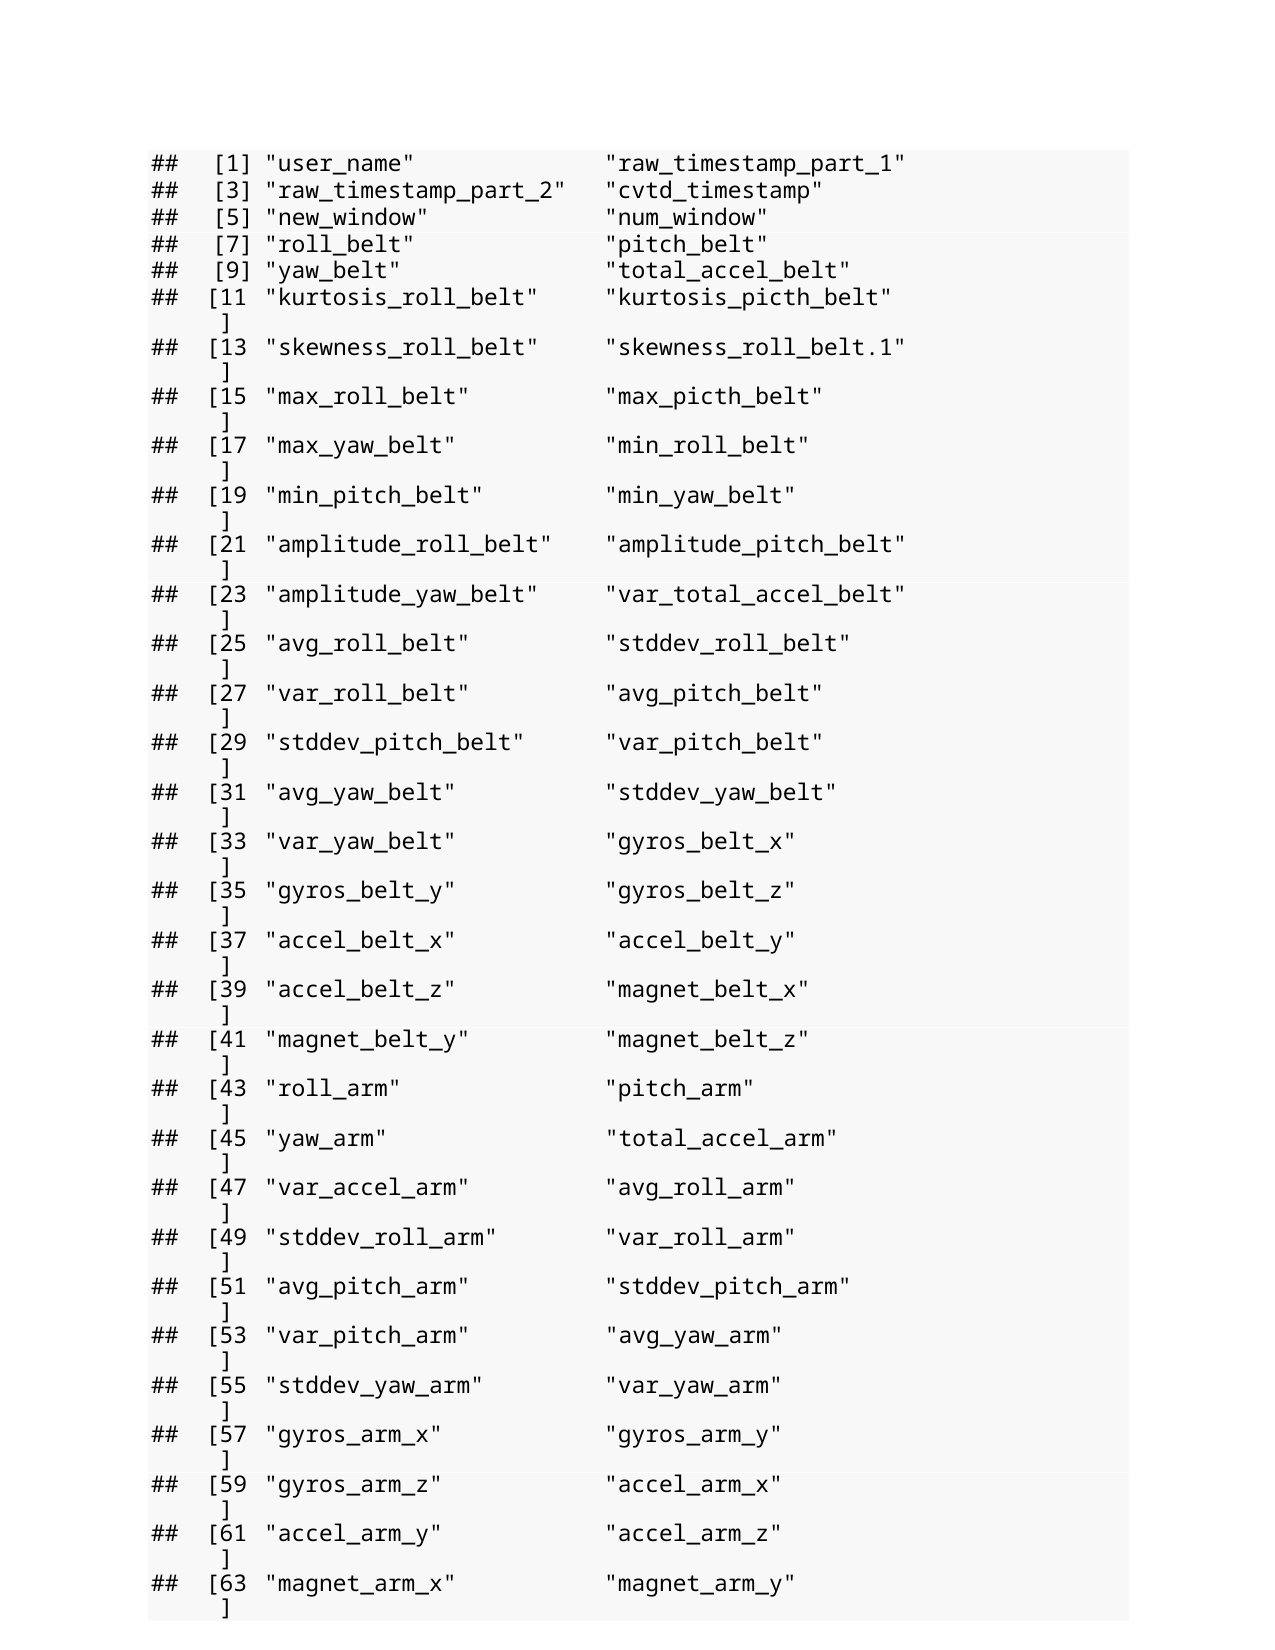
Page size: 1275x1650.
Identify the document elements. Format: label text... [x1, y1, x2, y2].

table_cell ## [148, 1176, 189, 1225]
table_header "user_name" [258, 150, 598, 179]
table_cell "raw_timestamp_part_2" [258, 179, 598, 206]
table_cell "var_pitch_arm" [258, 1324, 598, 1374]
table_cell "skewness_roll_belt.1" [598, 335, 1129, 385]
table_cell "roll_belt" [258, 233, 598, 259]
table_cell "accel_belt_x" [258, 929, 598, 978]
table_cell "accel_arm_z" [598, 1522, 1129, 1571]
table_cell "pitch_belt" [598, 233, 1129, 259]
table_cell [27] [189, 681, 258, 731]
table_cell [35] [189, 879, 258, 929]
table_cell ## [148, 434, 189, 484]
table_cell ## [148, 1077, 189, 1126]
table_cell "max_roll_belt" [258, 385, 598, 434]
table_cell "gyros_arm_x" [258, 1423, 598, 1472]
table_cell "accel_belt_z" [258, 978, 598, 1027]
table_cell ## [148, 179, 189, 206]
table_cell "avg_roll_belt" [258, 632, 598, 681]
table_cell [31] [189, 780, 258, 830]
table_cell [37] [189, 929, 258, 978]
table_cell "roll_arm" [258, 1077, 598, 1126]
table_cell "avg_roll_arm" [598, 1176, 1129, 1225]
table_cell "yaw_belt" [258, 259, 598, 286]
table_cell "amplitude_pitch_belt" [598, 533, 1129, 582]
table_cell "avg_pitch_belt" [598, 681, 1129, 731]
table_cell "num_window" [598, 206, 1129, 232]
table_cell "gyros_belt_x" [598, 830, 1129, 879]
table_cell "magnet_belt_x" [598, 978, 1129, 1027]
table_cell "stddev_pitch_belt" [258, 731, 598, 780]
table_cell "min_roll_belt" [598, 434, 1129, 484]
table_cell "var_accel_arm" [258, 1176, 598, 1225]
table_cell "magnet_belt_z" [598, 1028, 1129, 1077]
table_cell "stddev_yaw_arm" [258, 1374, 598, 1423]
table_cell ## [148, 1374, 189, 1423]
table_cell ## [148, 1324, 189, 1374]
table_cell ## [148, 731, 189, 780]
table_cell "accel_arm_y" [258, 1522, 598, 1571]
table_cell ## [148, 978, 189, 1027]
table_cell [55] [189, 1374, 258, 1423]
table_cell [61] [189, 1522, 258, 1571]
table_cell [7] [189, 233, 258, 259]
table_cell "var_yaw_belt" [258, 830, 598, 879]
table_cell "gyros_arm_z" [258, 1473, 598, 1522]
table_cell [39] [189, 978, 258, 1027]
table_cell [9] [189, 259, 258, 286]
table_cell ## [148, 632, 189, 681]
table_cell "accel_arm_x" [598, 1473, 1129, 1522]
table_cell [51] [189, 1275, 258, 1324]
table_cell ## [148, 484, 189, 533]
table_cell ## [148, 1522, 189, 1571]
table_cell "pitch_arm" [598, 1077, 1129, 1126]
table_cell "stddev_pitch_arm" [598, 1275, 1129, 1324]
table_cell ## [148, 830, 189, 879]
table_cell [63] [189, 1571, 258, 1621]
table_cell [17] [189, 434, 258, 484]
table_cell "avg_pitch_arm" [258, 1275, 598, 1324]
table_cell [59] [189, 1473, 258, 1522]
table_cell "accel_belt_y" [598, 929, 1129, 978]
table_cell [3] [189, 179, 258, 206]
table_header [1] [189, 150, 258, 179]
table_cell [21] [189, 533, 258, 582]
table_cell "amplitude_roll_belt" [258, 533, 598, 582]
table_cell "var_pitch_belt" [598, 731, 1129, 780]
table_cell [25] [189, 632, 258, 681]
table_cell "new_window" [258, 206, 598, 232]
table_cell ## [148, 1275, 189, 1324]
table_cell ## [148, 929, 189, 978]
table_cell ## [148, 206, 189, 232]
table_cell ## [148, 780, 189, 830]
table_cell "var_roll_belt" [258, 681, 598, 731]
table_cell ## [148, 533, 189, 582]
table_cell [33] [189, 830, 258, 879]
table_cell ## [148, 335, 189, 385]
table_cell [53] [189, 1324, 258, 1374]
table_cell "cvtd_timestamp" [598, 179, 1129, 206]
table_cell ## [148, 385, 189, 434]
table_cell [57] [189, 1423, 258, 1472]
table_cell "var_yaw_arm" [598, 1374, 1129, 1423]
table_cell "yaw_arm" [258, 1126, 598, 1176]
table_cell "gyros_belt_y" [258, 879, 598, 929]
table_cell [45] [189, 1126, 258, 1176]
table_cell "gyros_belt_z" [598, 879, 1129, 929]
table_cell "stddev_roll_belt" [598, 632, 1129, 681]
table_cell "amplitude_yaw_belt" [258, 583, 598, 632]
table_cell ## [148, 583, 189, 632]
table_cell [15] [189, 385, 258, 434]
table_cell [47] [189, 1176, 258, 1225]
table_cell "max_yaw_belt" [258, 434, 598, 484]
table_cell ## [148, 879, 189, 929]
table_cell "avg_yaw_belt" [258, 780, 598, 830]
table_cell [41] [189, 1028, 258, 1077]
table_cell [19] [189, 484, 258, 533]
table_cell [29] [189, 731, 258, 780]
table_cell "magnet_belt_y" [258, 1028, 598, 1077]
table_cell [49] [189, 1225, 258, 1275]
table_cell "stddev_yaw_belt" [598, 780, 1129, 830]
table_cell "var_total_accel_belt" [598, 583, 1129, 632]
table_cell "avg_yaw_arm" [598, 1324, 1129, 1374]
table_cell ## [148, 1126, 189, 1176]
table_cell "kurtosis_picth_belt" [598, 286, 1129, 335]
table_cell ## [148, 1225, 189, 1275]
table_cell "total_accel_arm" [598, 1126, 1129, 1176]
table_cell "max_picth_belt" [598, 385, 1129, 434]
table_cell "skewness_roll_belt" [258, 335, 598, 385]
table_cell ## [148, 233, 189, 259]
table_cell [23] [189, 583, 258, 632]
table_cell ## [148, 681, 189, 731]
table_cell ## [148, 1571, 189, 1621]
table_cell "min_pitch_belt" [258, 484, 598, 533]
table_cell [13] [189, 335, 258, 385]
table_cell ## [148, 1423, 189, 1472]
table_cell "min_yaw_belt" [598, 484, 1129, 533]
table_cell [5] [189, 206, 258, 232]
table_header ## [148, 150, 189, 179]
table_cell "gyros_arm_y" [598, 1423, 1129, 1472]
table_cell ## [148, 1473, 189, 1522]
table_cell "magnet_arm_x" [258, 1571, 598, 1621]
table_cell ## [148, 259, 189, 286]
table_cell "kurtosis_roll_belt" [258, 286, 598, 335]
table_header "raw_timestamp_part_1" [598, 150, 1129, 179]
table_cell ## [148, 1028, 189, 1077]
table_cell "total_accel_belt" [598, 259, 1129, 286]
table_cell "magnet_arm_y" [598, 1571, 1129, 1621]
table_cell "var_roll_arm" [598, 1225, 1129, 1275]
table_cell "stddev_roll_arm" [258, 1225, 598, 1275]
table_cell [11] [189, 286, 258, 335]
table_cell ## [148, 286, 189, 335]
table_cell [43] [189, 1077, 258, 1126]
